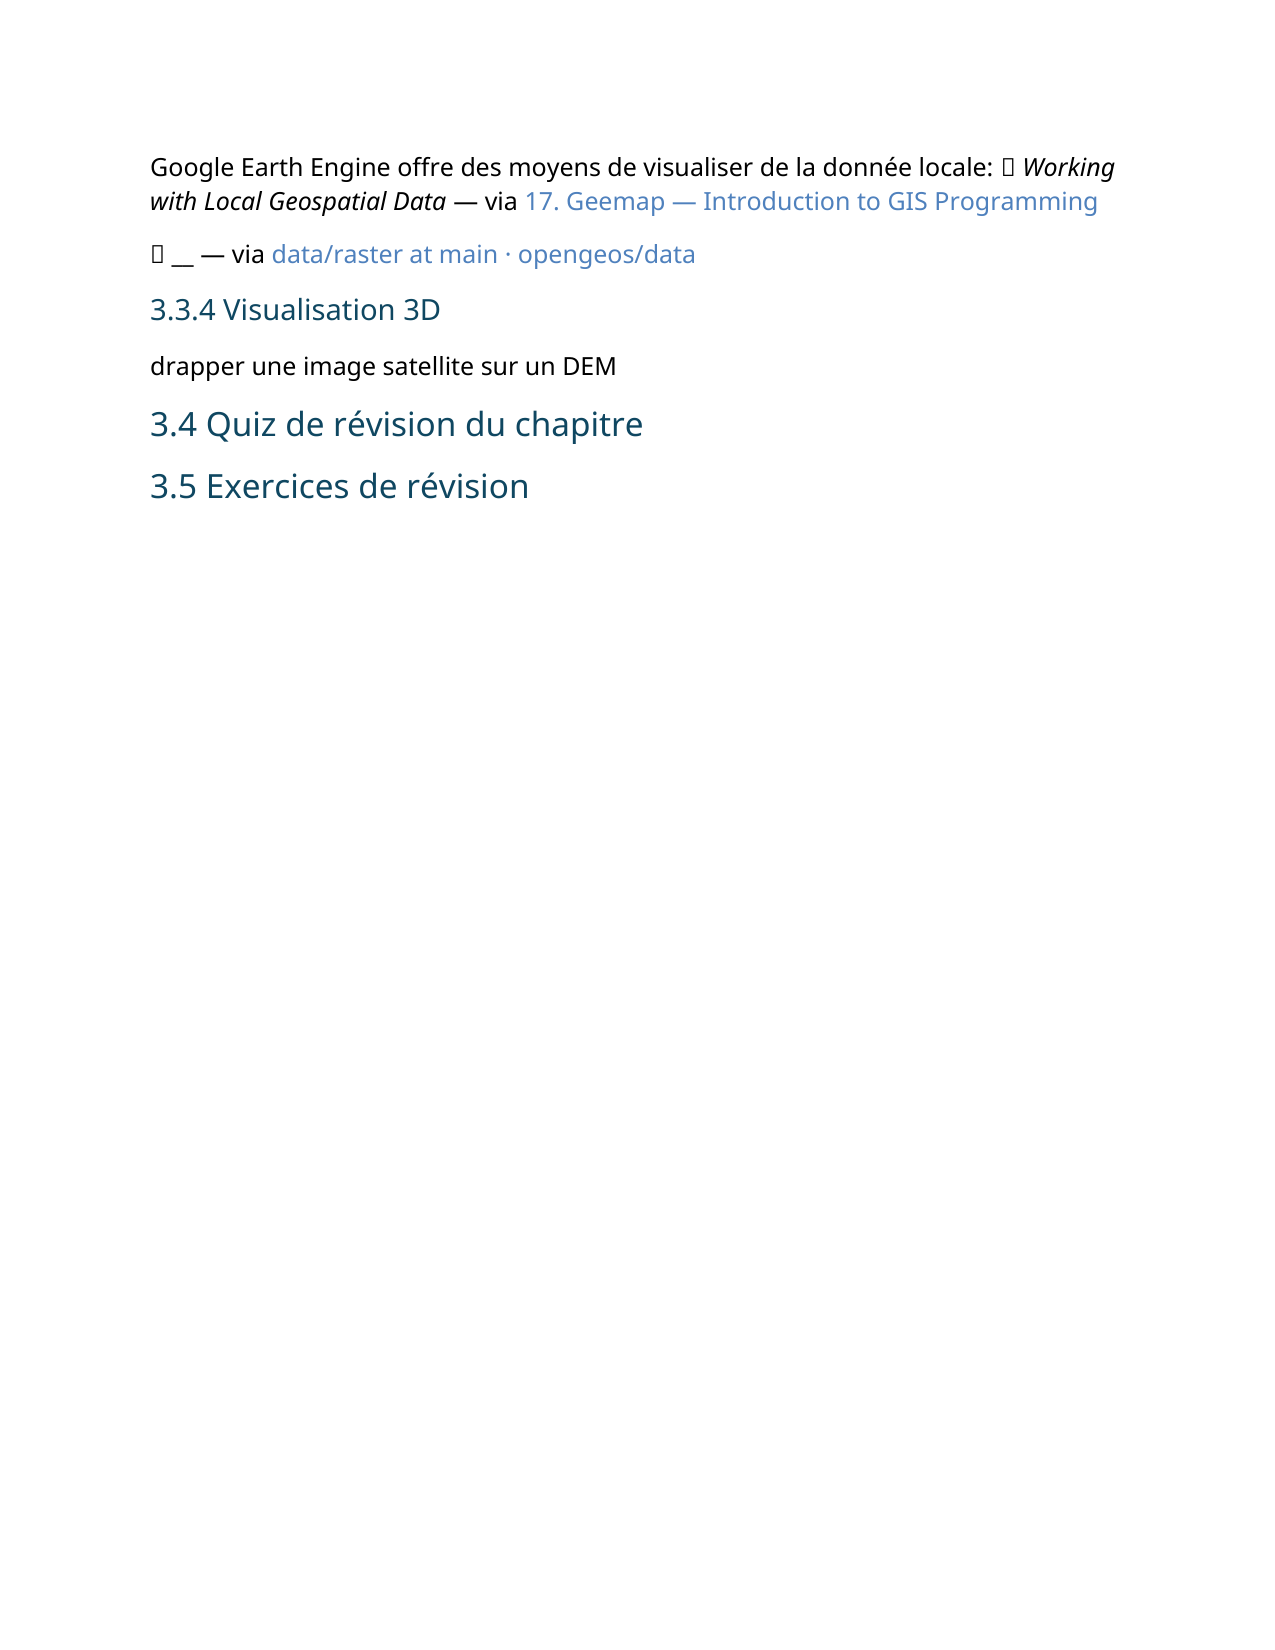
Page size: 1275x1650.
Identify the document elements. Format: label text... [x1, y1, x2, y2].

text drapper une image satellite sur un DEM [150, 348, 1125, 382]
subtitle 3.3.4 Visualisation 3D [150, 290, 1125, 329]
subtitle 3.5 Exercices de révision [150, 463, 1125, 508]
text 🔖 __ — via data/raster at main · opengeos/data [150, 237, 1125, 271]
text Google Earth Engine offre des moyens de visualiser de la donnée locale: 🔖 Working with Local Geospatial Data — via 17. Geemap — Introduction to GIS Programming [150, 150, 1125, 218]
subtitle 3.4 Quiz de révision du chapitre [150, 401, 1125, 446]
